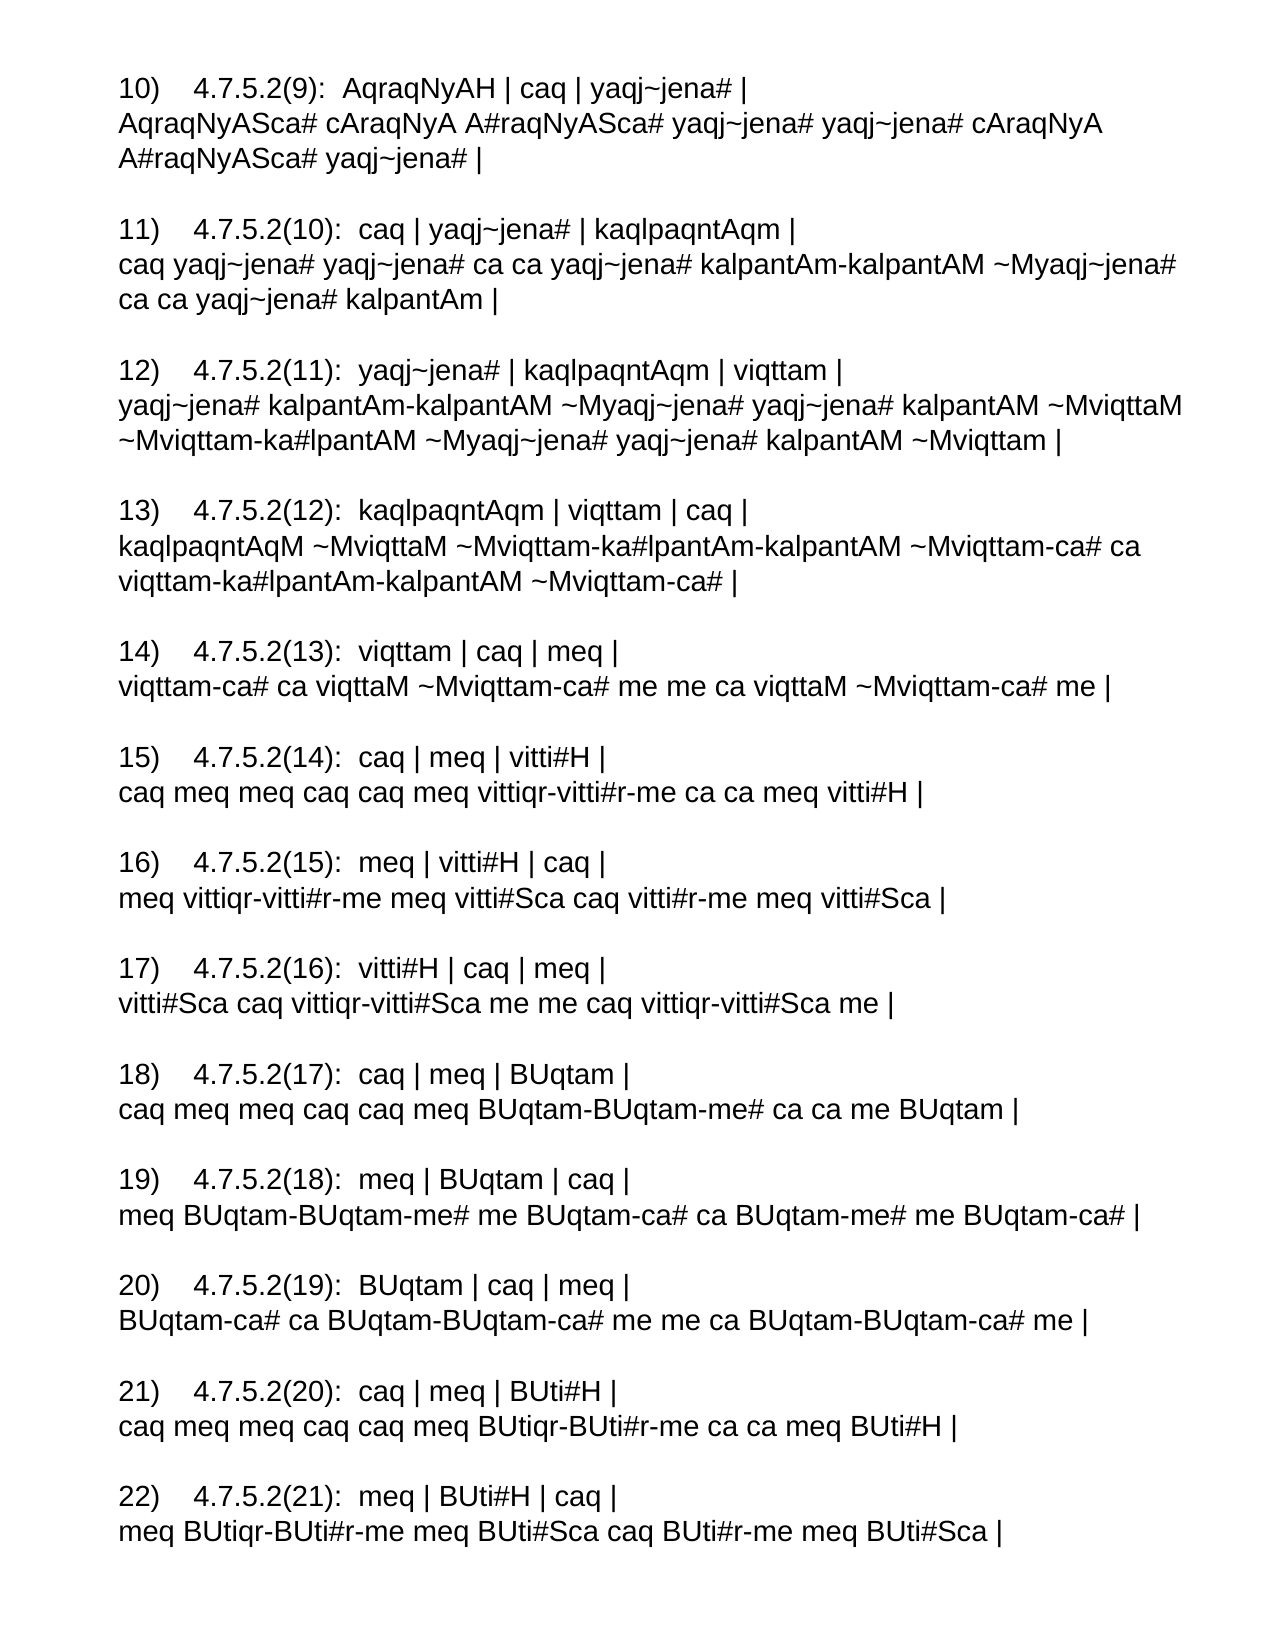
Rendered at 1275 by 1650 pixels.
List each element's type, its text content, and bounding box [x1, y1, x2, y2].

text caq yaqj~jena# yaqj~jena# ca ca yaqj~jena# kalpantAm-kalpantAM ~Myaqj~jena# ca ca yaqj~jena# kalpantAm | [118, 247, 1204, 316]
text 22) 4.7.5.2(21): meq | BUti#H | caq | [118, 1479, 1204, 1513]
text kaqlpaqntAqM ~MviqttaM ~Mviqttam-ka#lpantAm-kalpantAM ~Mviqttam-ca# ca viqttam-ka#lpantAm-kalpantAM ~Mviqttam-ca# | [118, 528, 1204, 597]
text meq vittiqr-vitti#r-me meq vitti#Sca caq vitti#r-me meq vitti#Sca | [118, 881, 1204, 914]
text meq BUtiqr-BUti#r-me meq BUti#Sca caq BUti#r-me meq BUti#Sca | [118, 1514, 1204, 1548]
text 21) 4.7.5.2(20): caq | meq | BUti#H | [118, 1373, 1204, 1407]
text 18) 4.7.5.2(17): caq | meq | BUqtam | [118, 1057, 1204, 1090]
text 17) 4.7.5.2(16): vitti#H | caq | meq | [118, 951, 1204, 984]
text 14) 4.7.5.2(13): viqttam | caq | meq | [118, 634, 1204, 668]
text BUqtam-ca# ca BUqtam-BUqtam-ca# me me ca BUqtam-BUqtam-ca# me | [118, 1303, 1204, 1337]
text caq meq meq caq caq meq BUtiqr-BUti#r-me ca ca meq BUti#H | [118, 1409, 1204, 1442]
text AqraqNyASca# cAraqNyA A#raqNyASca# yaqj~jena# yaqj~jena# cAraqNyA A#raqNyASca# yaqj~jena# | [118, 106, 1204, 175]
text 12) 4.7.5.2(11): yaqj~jena# | kaqlpaqntAqm | viqttam | [118, 352, 1204, 386]
text caq meq meq caq caq meq vittiqr-vitti#r-me ca ca meq vitti#H | [118, 775, 1204, 808]
text 19) 4.7.5.2(18): meq | BUqtam | caq | [118, 1162, 1204, 1196]
text vitti#Sca caq vittiqr-vitti#Sca me me caq vittiqr-vitti#Sca me | [118, 986, 1204, 1020]
text viqttam-ca# ca viqttaM ~Mviqttam-ca# me me ca viqttaM ~Mviqttam-ca# me | [118, 669, 1204, 703]
text 20) 4.7.5.2(19): BUqtam | caq | meq | [118, 1268, 1204, 1301]
text 11) 4.7.5.2(10): caq | yaqj~jena# | kaqlpaqntAqm | [118, 212, 1204, 245]
text 16) 4.7.5.2(15): meq | vitti#H | caq | [118, 845, 1204, 879]
text yaqj~jena# kalpantAm-kalpantAM ~Myaqj~jena# yaqj~jena# kalpantAM ~MviqttaM ~Mviqttam-ka#lpantAM ~Myaqj~jena# yaqj~jena# kalpantAM ~Mviqttam | [118, 388, 1204, 456]
text meq BUqtam-BUqtam-me# me BUqtam-ca# ca BUqtam-me# me BUqtam-ca# | [118, 1197, 1204, 1231]
text 13) 4.7.5.2(12): kaqlpaqntAqm | viqttam | caq | [118, 493, 1204, 527]
text 10) 4.7.5.2(9): AqraqNyAH | caq | yaqj~jena# | [118, 71, 1204, 104]
text 15) 4.7.5.2(14): caq | meq | vitti#H | [118, 740, 1204, 773]
text caq meq meq caq caq meq BUqtam-BUqtam-me# ca ca me BUqtam | [118, 1092, 1204, 1125]
